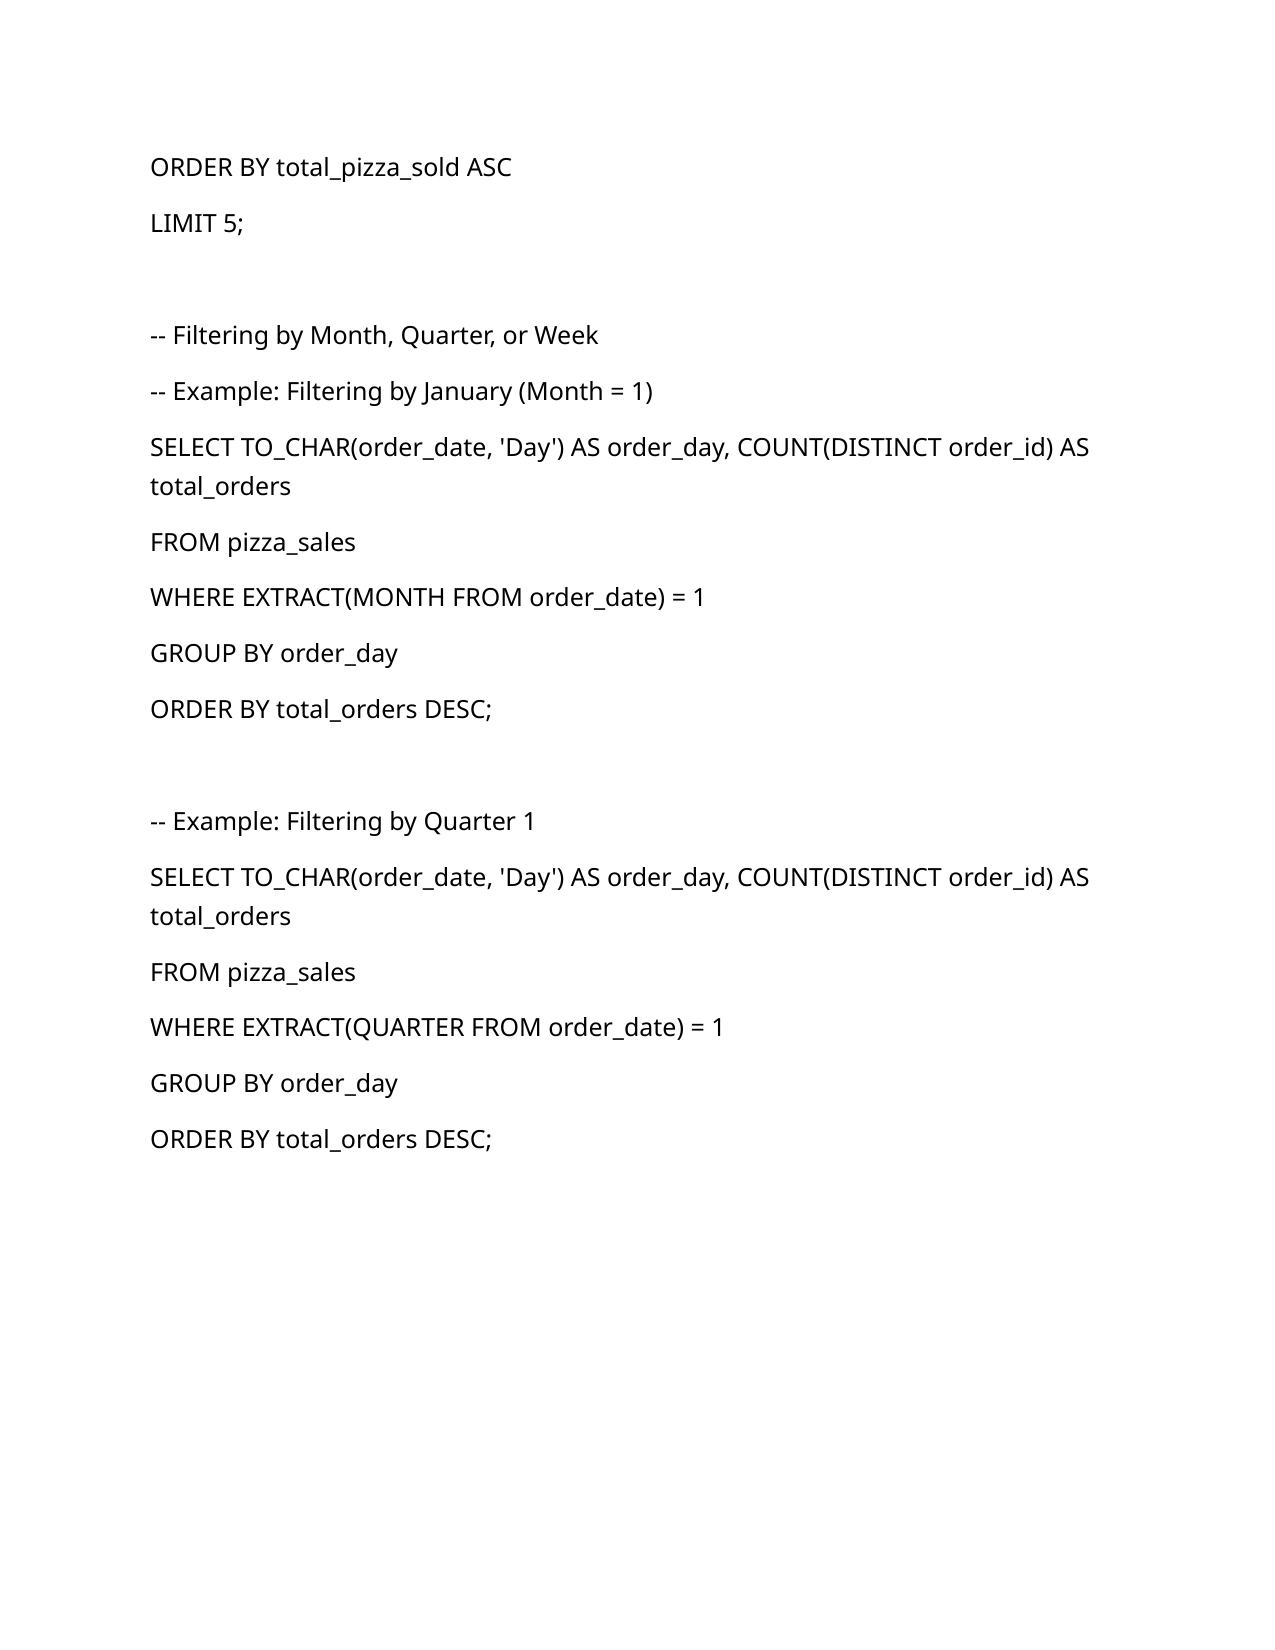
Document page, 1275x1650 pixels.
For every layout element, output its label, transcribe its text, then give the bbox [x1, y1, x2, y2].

text LIMIT 5; [150, 206, 1125, 240]
text WHERE EXTRACT(QUARTER FROM order_date) = 1 [150, 1010, 1125, 1044]
text -- Example: Filtering by January (Month = 1) [150, 373, 1125, 407]
text GROUP BY order_day [150, 1066, 1125, 1100]
text ORDER BY total_orders DESC; [150, 1122, 1125, 1156]
text FROM pizza_sales [150, 524, 1125, 558]
text SELECT TO_CHAR(order_date, 'Day') AS order_day, COUNT(DISTINCT order_id) AS total_orders [150, 859, 1125, 932]
text WHERE EXTRACT(MONTH FROM order_date) = 1 [150, 580, 1125, 614]
text FROM pizza_sales [150, 954, 1125, 988]
text -- Example: Filtering by Quarter 1 [150, 803, 1125, 837]
text ORDER BY total_orders DESC; [150, 692, 1125, 726]
text SELECT TO_CHAR(order_date, 'Day') AS order_day, COUNT(DISTINCT order_id) AS total_orders [150, 429, 1125, 502]
text GROUP BY order_day [150, 636, 1125, 670]
text -- Filtering by Month, Quarter, or Week [150, 317, 1125, 352]
text ORDER BY total_pizza_sold ASC [150, 150, 1125, 184]
